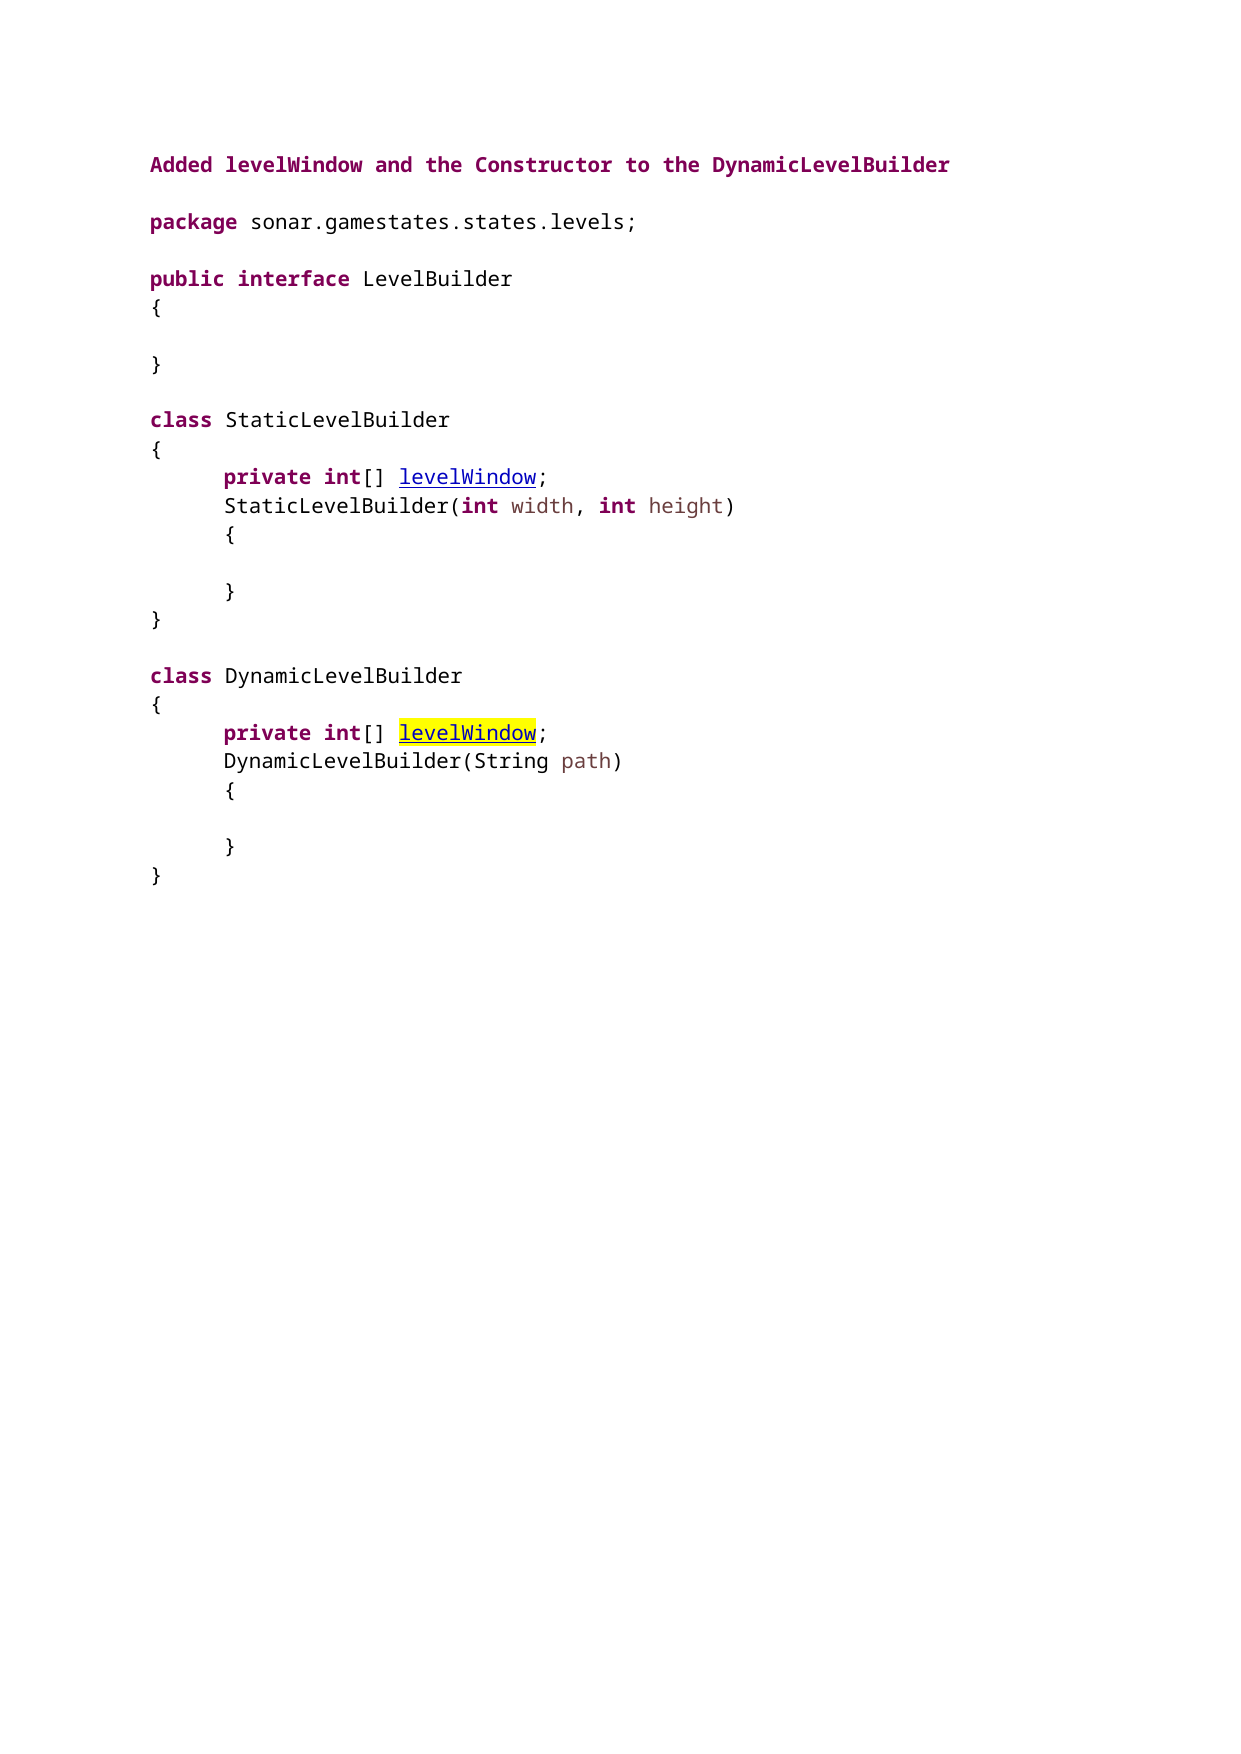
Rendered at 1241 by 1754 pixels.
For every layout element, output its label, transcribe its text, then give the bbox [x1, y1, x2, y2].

text { [150, 775, 1090, 803]
text } [150, 604, 1090, 633]
text } [150, 349, 1090, 377]
text } [150, 860, 1090, 888]
text { [150, 519, 1090, 548]
text } [150, 576, 1090, 604]
text private int[] levelWindow; [536, 718, 1090, 746]
text class DynamicLevelBuilder [150, 661, 1090, 689]
text public interface LevelBuilder [150, 264, 1090, 292]
text private int[] levelWindow; [150, 462, 1090, 491]
text StaticLevelBuilder(int width, int height) [150, 491, 1090, 519]
text DynamicLevelBuilder(String path) [150, 746, 1090, 775]
text private int[] levelWindow; [150, 718, 399, 746]
text { [150, 434, 1090, 462]
text { [150, 689, 1090, 718]
text Added levelWindow and the Constructor to the DynamicLevelBuilder [150, 150, 1090, 178]
text class StaticLevelBuilder [150, 406, 1090, 434]
text } [150, 831, 1090, 860]
text package sonar.gamestates.states.levels; [150, 207, 1090, 235]
text { [150, 292, 1090, 321]
